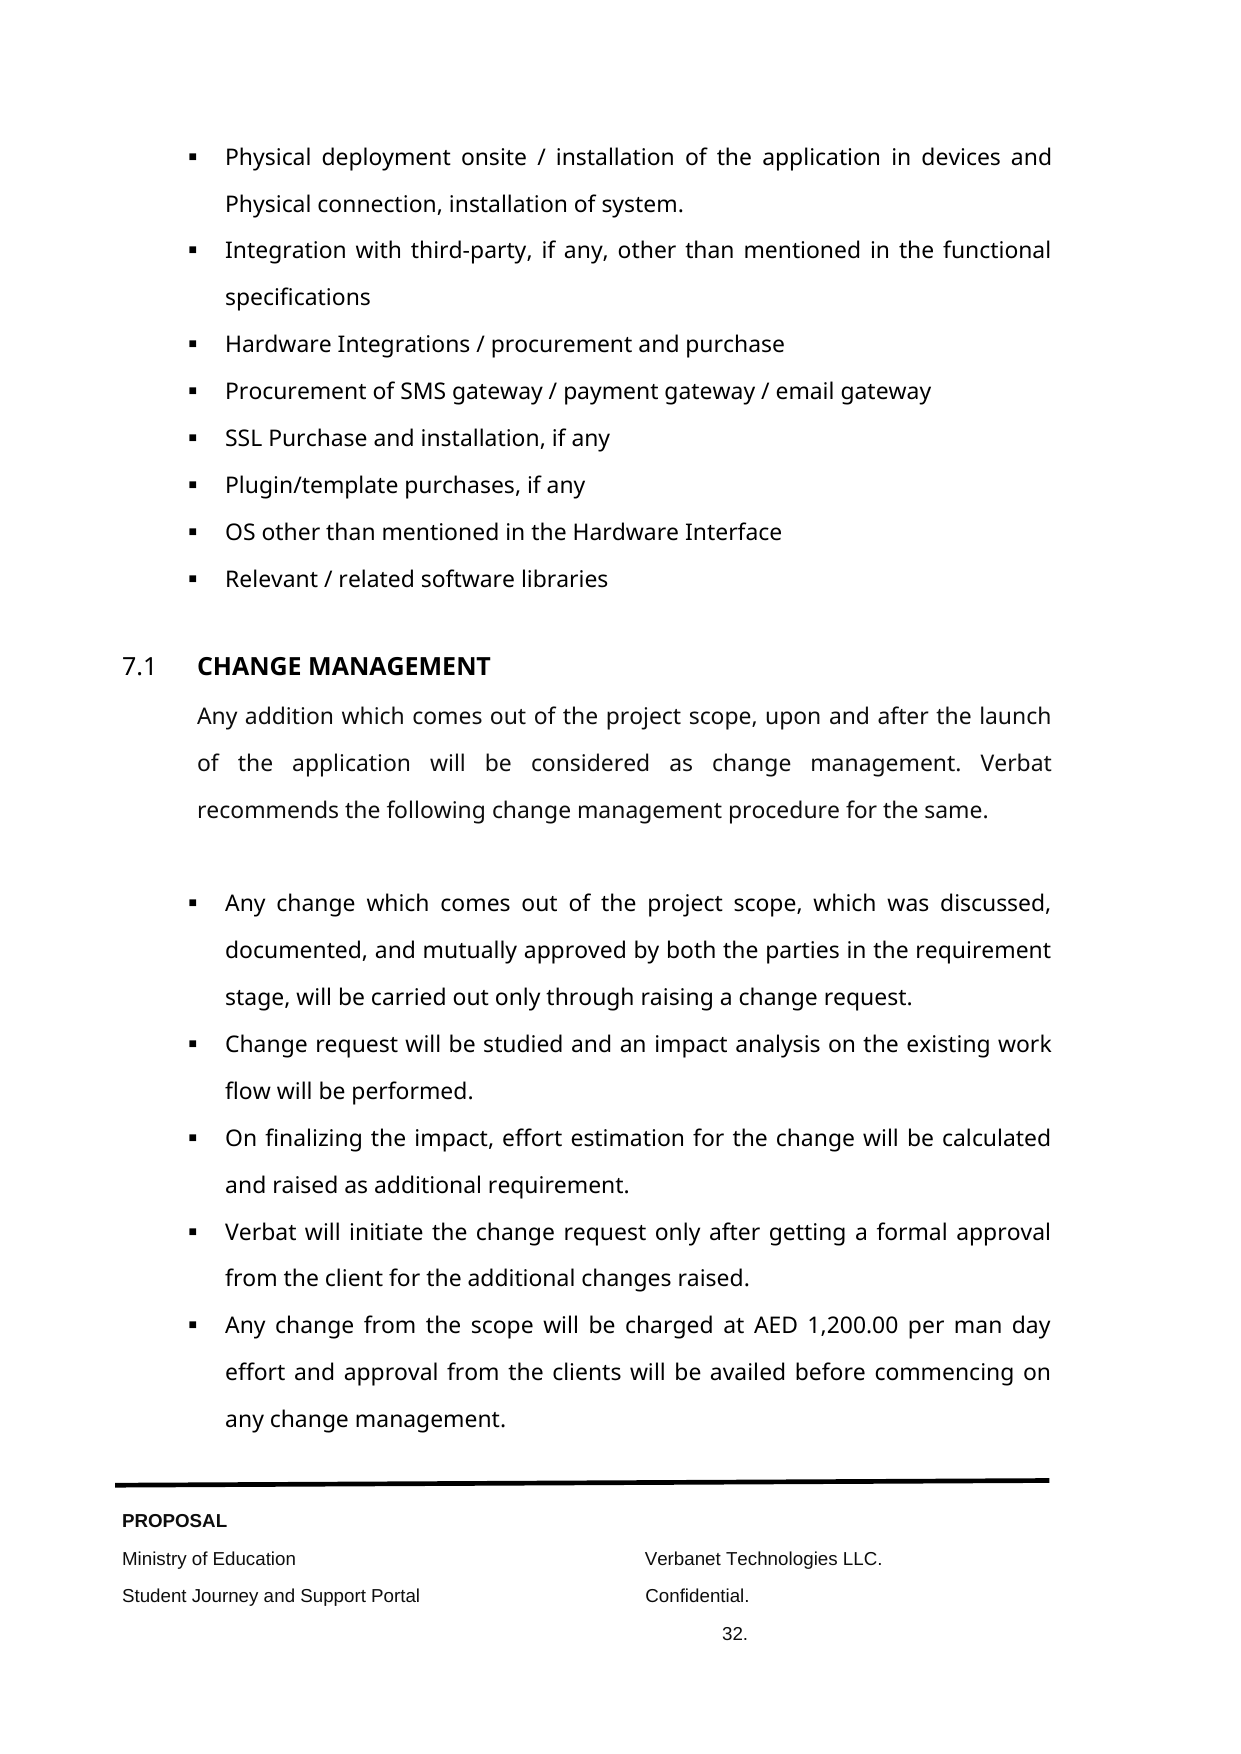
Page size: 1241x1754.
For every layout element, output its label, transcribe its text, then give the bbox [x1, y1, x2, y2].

text Any addition which comes out of the project scope, upon and after the launch of the application will be considered as change management. Verbat recommends the following change management procedure for the same. [197, 700, 1053, 825]
list Plugin/template purchases, if any [187, 469, 1053, 500]
list Any change from the scope will be charged at AED 1,200.00 per man day effort and approval from the clients will be availed before commencing on any change management. [187, 1309, 1053, 1434]
list Hardware Integrations / procurement and purchase [187, 328, 1053, 359]
list Integration with third-party, if any, other than mentioned in the functional specifications [187, 234, 1053, 312]
subtitle CHANGE MANAGEMENT [122, 649, 1053, 683]
list Physical deployment onsite / installation of the application in devices and Physical connection, installation of system. [187, 141, 1053, 219]
list Relevant / related software libraries [187, 562, 1053, 594]
list Verbat will initiate the change request only after getting a formal approval from the client for the additional changes raised. [187, 1216, 1053, 1294]
list On finalizing the impact, effort estimation for the change will be calculated and raised as additional requirement. [187, 1122, 1053, 1200]
list Any change which comes out of the project scope, which was discussed, documented, and mutually approved by both the parties in the requirement stage, will be carried out only through raising a change request. [187, 887, 1053, 1012]
list Change request will be studied and an impact analysis on the existing work flow will be performed. [187, 1028, 1053, 1106]
list OS other than mentioned in the Hardware Interface [187, 516, 1053, 547]
list SSL Purchase and installation, if any [187, 422, 1053, 453]
list Procurement of SMS gateway / payment gateway / email gateway [187, 375, 1053, 406]
